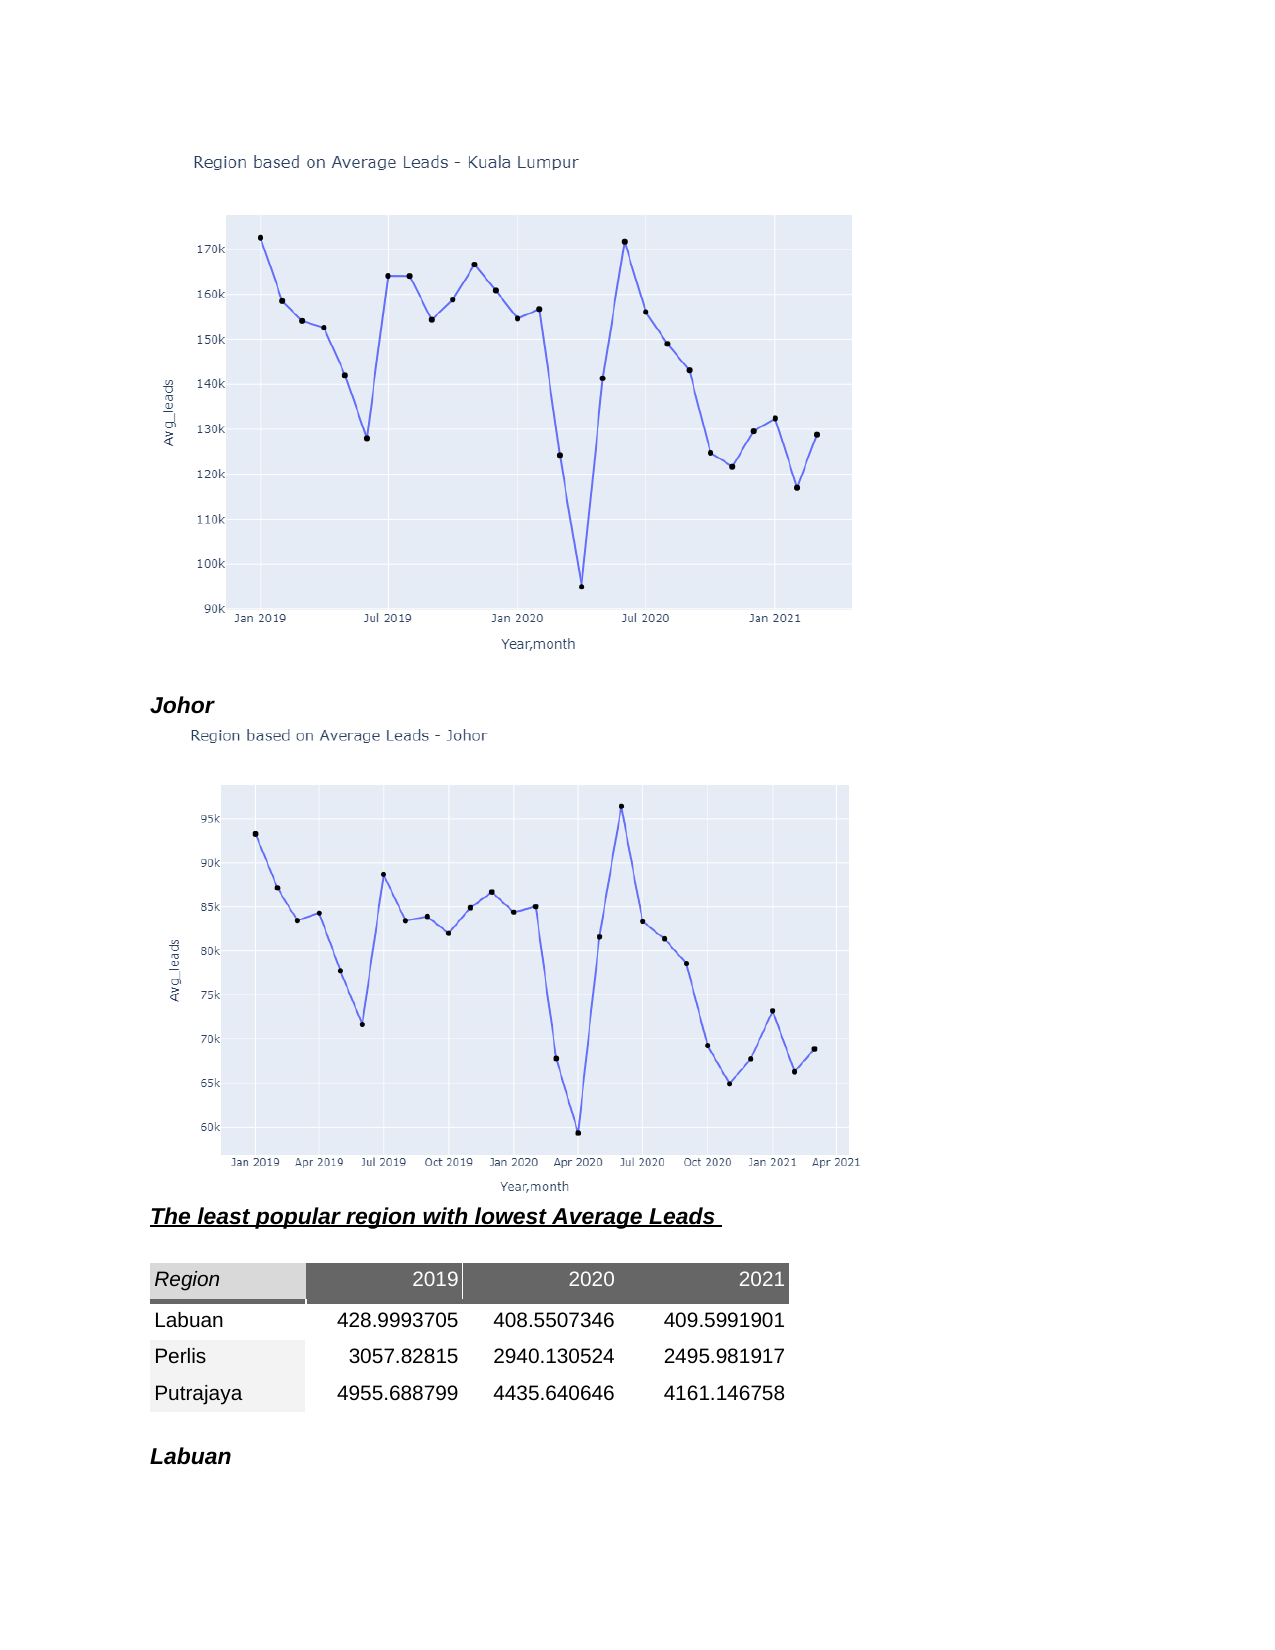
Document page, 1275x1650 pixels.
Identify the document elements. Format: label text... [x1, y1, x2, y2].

text Labuan [150, 1443, 1125, 1469]
table_cell 428.9993705 [307, 1304, 462, 1340]
table_header 2019 [306, 1263, 462, 1299]
table_cell 409.5991901 [619, 1304, 789, 1340]
table_header 2020 [463, 1263, 619, 1299]
picture [150, 150, 864, 658]
table_cell 4161.146758 [619, 1376, 789, 1412]
table_header 2021 [619, 1263, 789, 1299]
text Johor [150, 692, 1125, 718]
table_cell 408.5507346 [463, 1304, 619, 1340]
table_cell Putrajaya [150, 1376, 305, 1412]
text The least popular region with lowest Average Leads [150, 1203, 1125, 1229]
table_header Region [150, 1263, 306, 1299]
table_cell 4955.688799 [307, 1376, 462, 1412]
table_cell Labuan [150, 1304, 305, 1340]
table_cell 2940.130524 [463, 1340, 619, 1376]
picture [150, 721, 862, 1199]
table_cell Perlis [150, 1340, 305, 1376]
table_cell 3057.82815 [307, 1340, 462, 1376]
table_cell 2495.981917 [619, 1340, 789, 1376]
table_cell 4435.640646 [463, 1376, 619, 1412]
